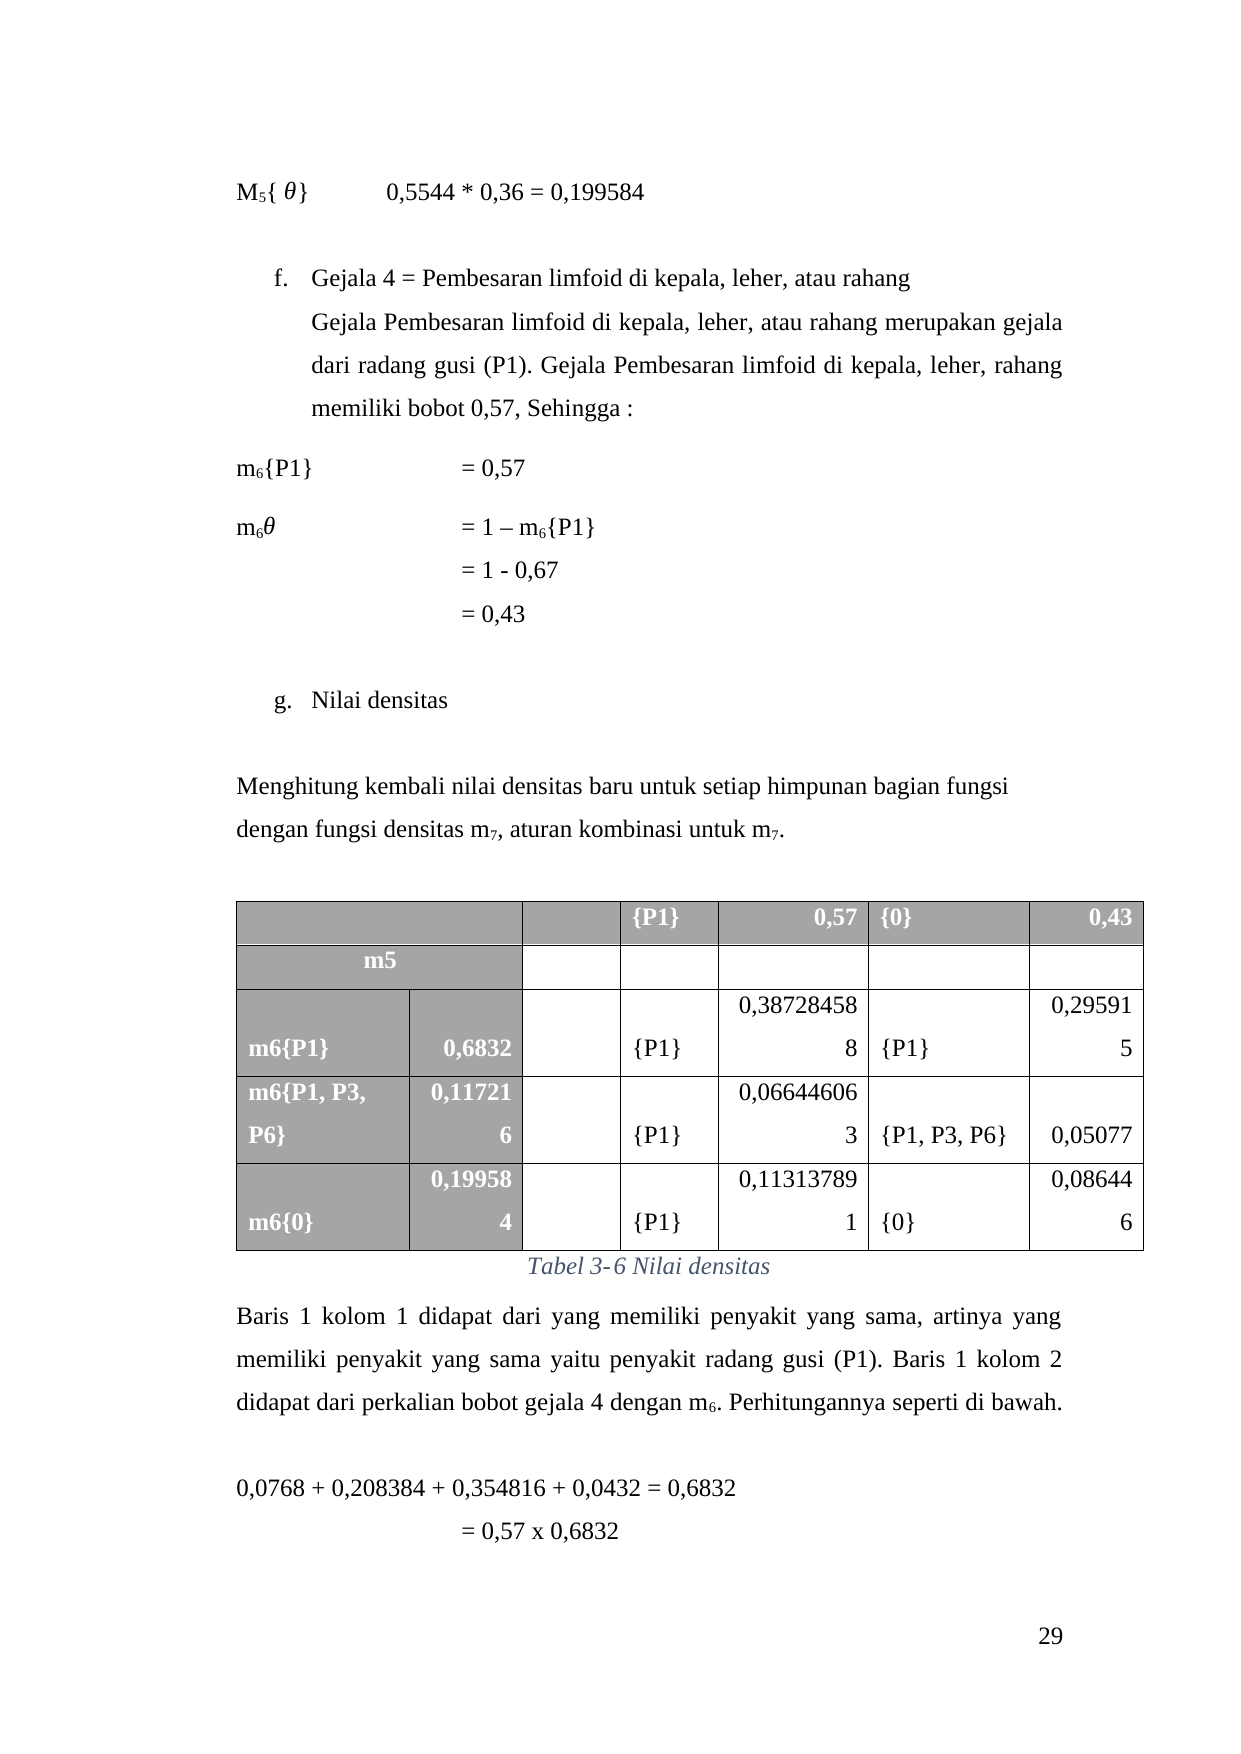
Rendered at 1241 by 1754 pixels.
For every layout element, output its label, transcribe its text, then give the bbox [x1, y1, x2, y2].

table_cell {P1} [621, 990, 718, 1076]
table_cell 0,387284588 [719, 990, 868, 1076]
table_cell m6{0} [237, 1164, 409, 1250]
table_cell 0,6832 [410, 990, 522, 1076]
text M5{ } 0,5544 * 0,36 = 0,199584 [236, 177, 1063, 206]
table_cell 0,086446 [1030, 1164, 1143, 1250]
text = 0,57 x 0,6832 [236, 1516, 1063, 1545]
table_cell {0} [869, 1164, 1029, 1250]
text m6 = 1 – m6{P1} [236, 512, 1063, 541]
table_cell {P1} [621, 1077, 718, 1163]
table_cell m5 [237, 946, 522, 989]
table_cell {P1} [869, 990, 1029, 1076]
table_cell 0,199584 [410, 1164, 522, 1250]
text = 1 - 0,67 [236, 556, 1063, 584]
table_header {P1} [621, 902, 718, 944]
table_cell m6{P1} [237, 990, 409, 1076]
table_header [523, 902, 620, 944]
text Tabel 3-6 Nilai densitas [236, 1251, 1063, 1280]
table_header {0} [869, 902, 1029, 944]
table_cell 0,066446063 [719, 1077, 868, 1163]
list Gejala Pembesaran limfoid di kepala, leher, atau rahang merupakan gejala dari radang gusi (P1). Gejala Pembesaran limfoid di kepala, leher, rahang memiliki bobot 0,57, Sehingga : [311, 307, 1063, 422]
list Gejala 4 = Pembesaran limfoid di kepala, leher, atau rahang [274, 263, 1063, 292]
table_cell 0,05077 [1030, 1077, 1143, 1163]
list Nilai densitas [274, 685, 1063, 757]
table_cell [719, 946, 868, 989]
table_header 0,43 [1030, 902, 1143, 944]
text Baris 1 kolom 1 didapat dari yang memiliki penyakit yang sama, artinya yang memiliki penyakit yang sama yaitu penyakit radang gusi (P1). Baris 1 kolom 2 didapat dari perkalian bobot gejala 4 dengan m6. Perhitungannya seperti di bawah. 0,0768 + 0,208384 + 0,354816 + 0,0432 = 0,6832 [236, 1301, 1063, 1502]
table_cell 0,117216 [410, 1077, 522, 1163]
text = 0,43 [236, 599, 1063, 627]
table_cell [869, 946, 1029, 989]
table_cell [523, 990, 620, 1076]
table_cell [1030, 946, 1143, 989]
table_cell m6{P1, P3, P6} [237, 1077, 409, 1163]
table_cell [523, 1077, 620, 1163]
table_cell 0,295915 [1030, 990, 1143, 1076]
table_cell {P1, P3, P6} [869, 1077, 1029, 1163]
table_cell [621, 946, 718, 989]
table_header 0,57 [719, 902, 868, 944]
text Menghitung kembali nilai densitas baru untuk setiap himpunan bagian fungsi dengan fungsi densitas m7, aturan kombinasi untuk m7. [236, 771, 1063, 886]
table_header [237, 902, 522, 944]
table_cell [523, 946, 620, 989]
table_cell 0,113137891 [719, 1164, 868, 1250]
text m6{P1} = 0,57 [236, 453, 1063, 481]
table_cell {P1} [621, 1164, 718, 1250]
table_cell [523, 1164, 620, 1250]
